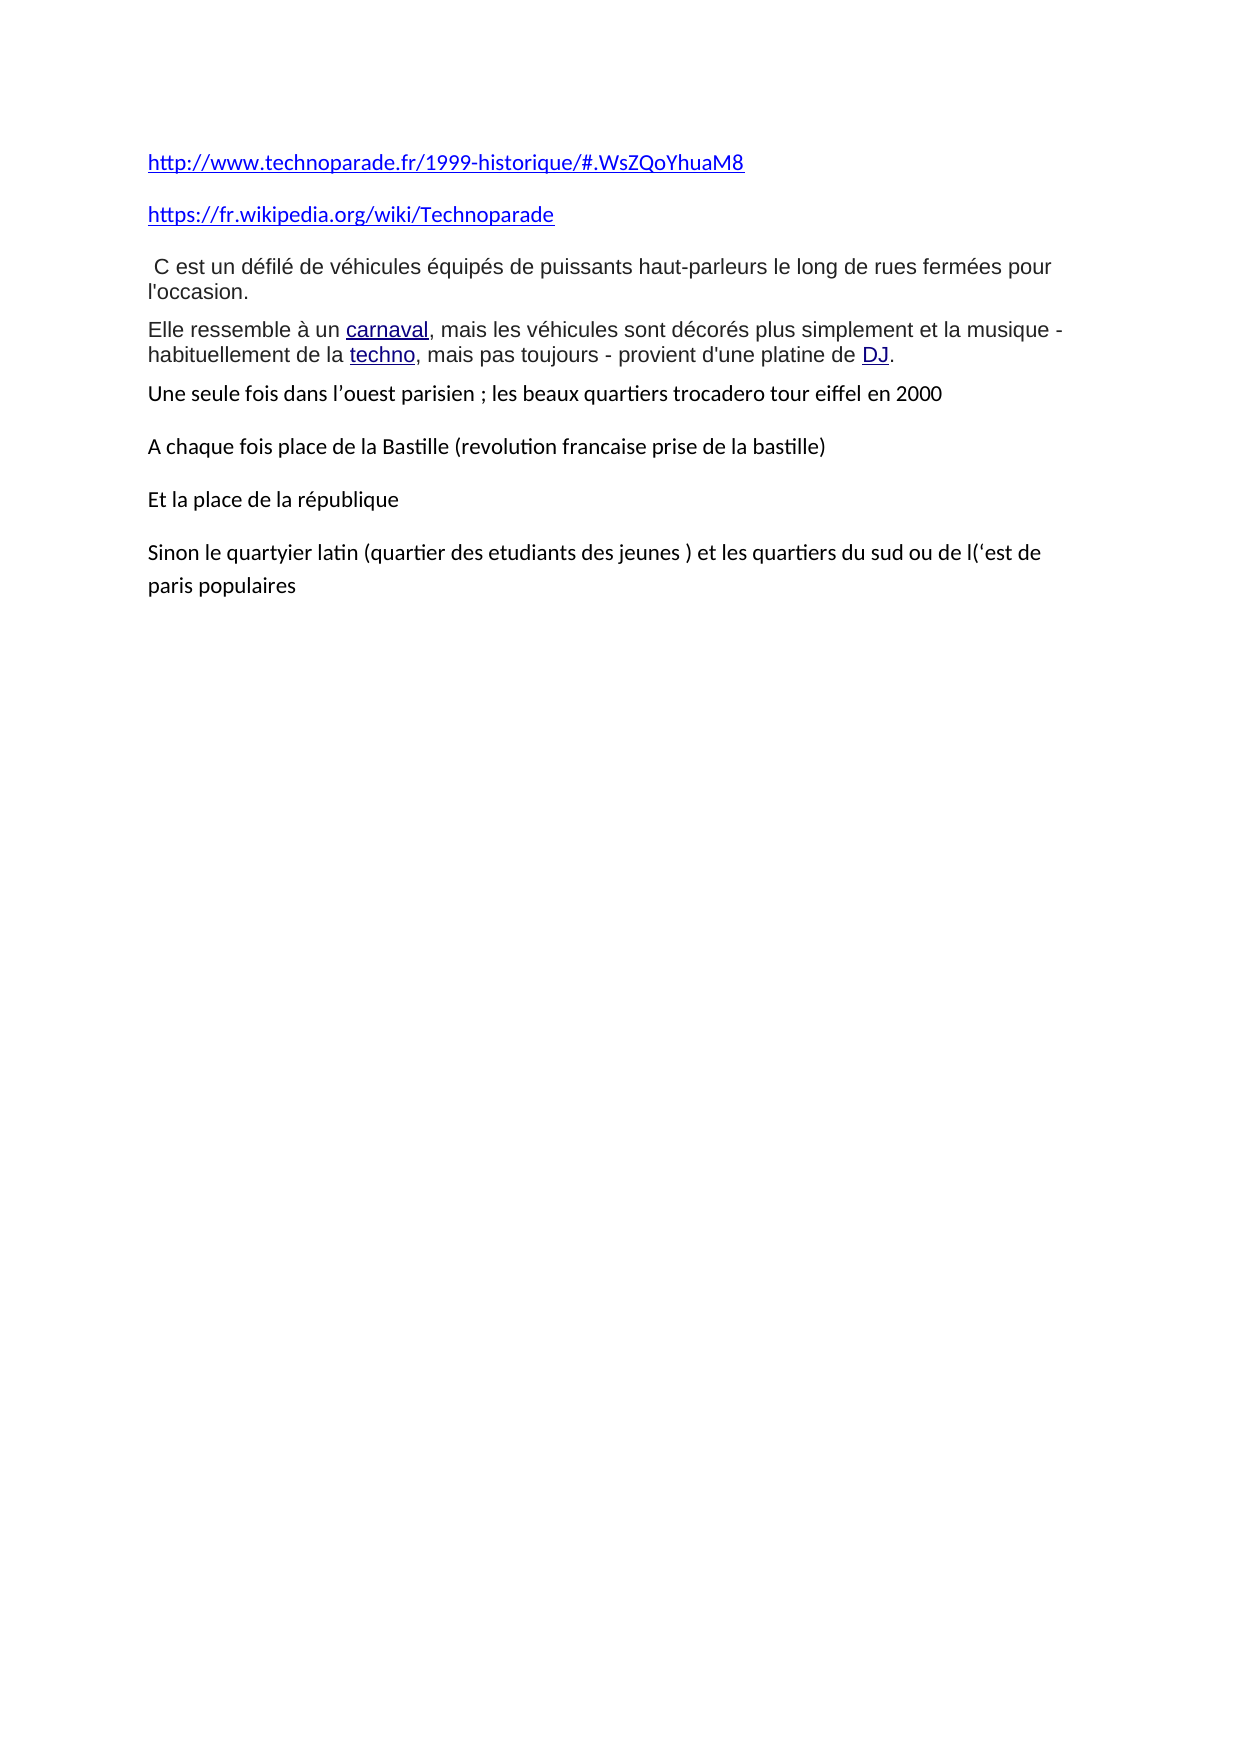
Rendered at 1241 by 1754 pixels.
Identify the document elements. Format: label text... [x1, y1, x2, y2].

text A chaque fois place de la Bastille (revolution francaise prise de la bastille) [148, 432, 1093, 461]
text Elle ressemble à un carnaval, mais les véhicules sont décorés plus simplement et la musique - habituellement de la techno, mais pas toujours - provient d'une platine de DJ. [148, 317, 1093, 367]
text Une seule fois dans l’ouest parisien ; les beaux quartiers trocadero tour eiffel en 2000 [148, 379, 1093, 407]
text https://fr.wikipedia.org/wiki/Technoparade [148, 201, 1093, 229]
text C est un défilé de véhicules équipés de puissants haut-parleurs le long de rues fermées pour l'occasion. [148, 254, 1093, 304]
text Sinon le quartyier latin (quartier des etudiants des jeunes ) et les quartiers du sud ou de l(‘est de paris populaires [148, 538, 1093, 599]
text http://www.technoparade.fr/1999-historique/#.WsZQoYhuaM8 [148, 148, 1093, 176]
text Et la place de la république [148, 486, 1093, 513]
